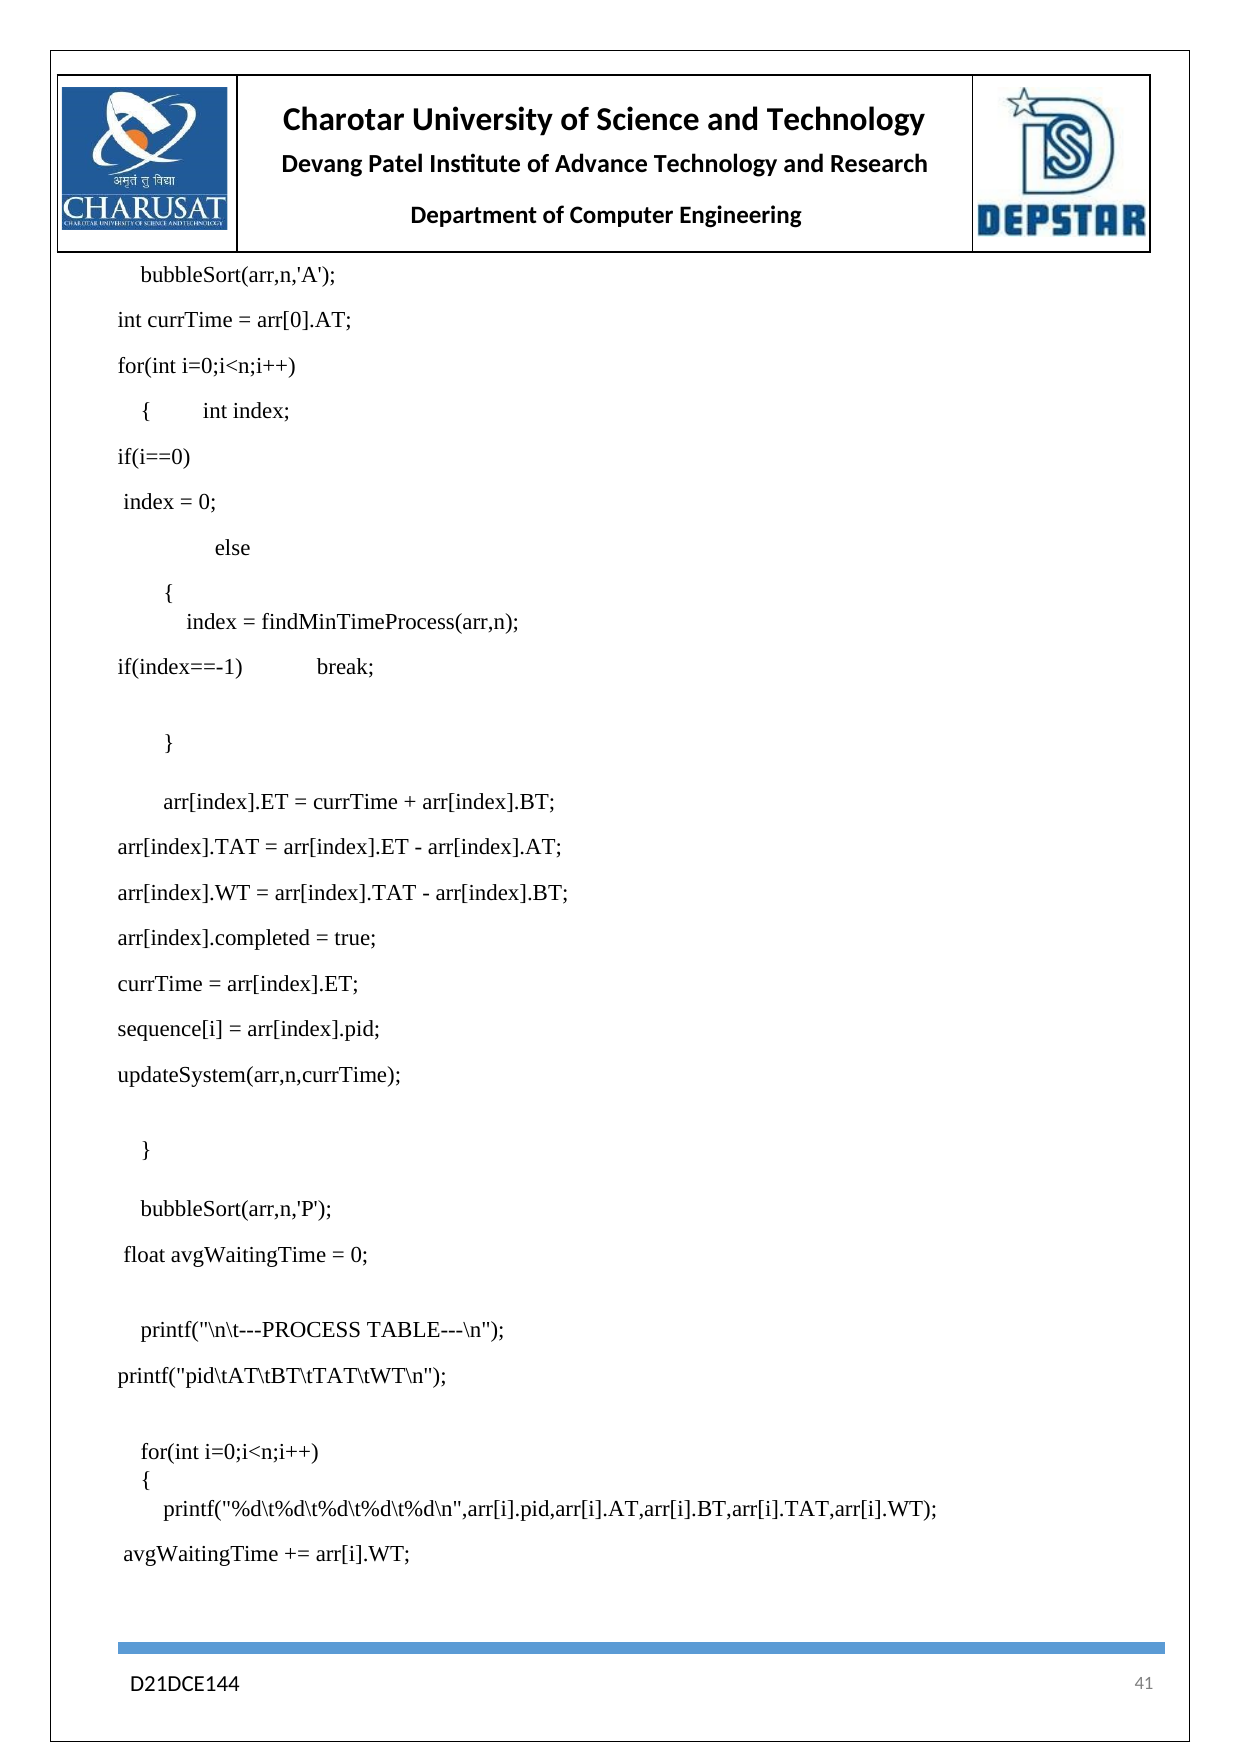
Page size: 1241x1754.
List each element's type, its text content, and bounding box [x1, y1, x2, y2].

text int currTime = arr[0].AT; for(int i=0;i<n;i++) [117, 306, 437, 378]
picture [977, 87, 1147, 237]
picture [61, 87, 228, 230]
text { [117, 1466, 939, 1492]
text { int index; if(i==0) [117, 397, 313, 469]
text sequence[i] = arr[index].pid; updateSystem(arr,n,currTime); [117, 1015, 697, 1087]
text float avgWaitingTime = 0; [117, 1241, 451, 1267]
text } [117, 729, 939, 755]
text for(int i=0;i<n;i++) [117, 1438, 939, 1464]
text arr[index].ET = currTime + arr[index].BT; arr[index].TAT = arr[index].ET - arr[index].AT; arr[index].WT = arr[index].TAT - arr[index].BT; arr[index].completed = true; [117, 788, 697, 951]
text avgWaitingTime += arr[i].WT; [117, 1540, 1165, 1566]
text index = 0; [117, 488, 313, 515]
text else [117, 534, 256, 560]
text } [117, 1137, 939, 1163]
text currTime = arr[index].ET; [117, 970, 697, 996]
text bubbleSort(arr,n,'P'); [117, 1195, 451, 1222]
text { [117, 579, 939, 606]
text printf("pid\tAT\tBT\tTAT\tWT\n"); [117, 1362, 939, 1388]
text printf("%d\t%d\t%d\t%d\t%d\n",arr[i].pid,arr[i].AT,arr[i].BT,arr[i].TAT,arr[i].WT); [117, 1494, 1165, 1521]
text printf("\n\t---PROCESS TABLE---\n"); [117, 1316, 939, 1343]
text index = findMinTimeProcess(arr,n); if(index==-1) break; [117, 608, 598, 680]
text bubbleSort(arr,n,'A'); [117, 261, 437, 287]
